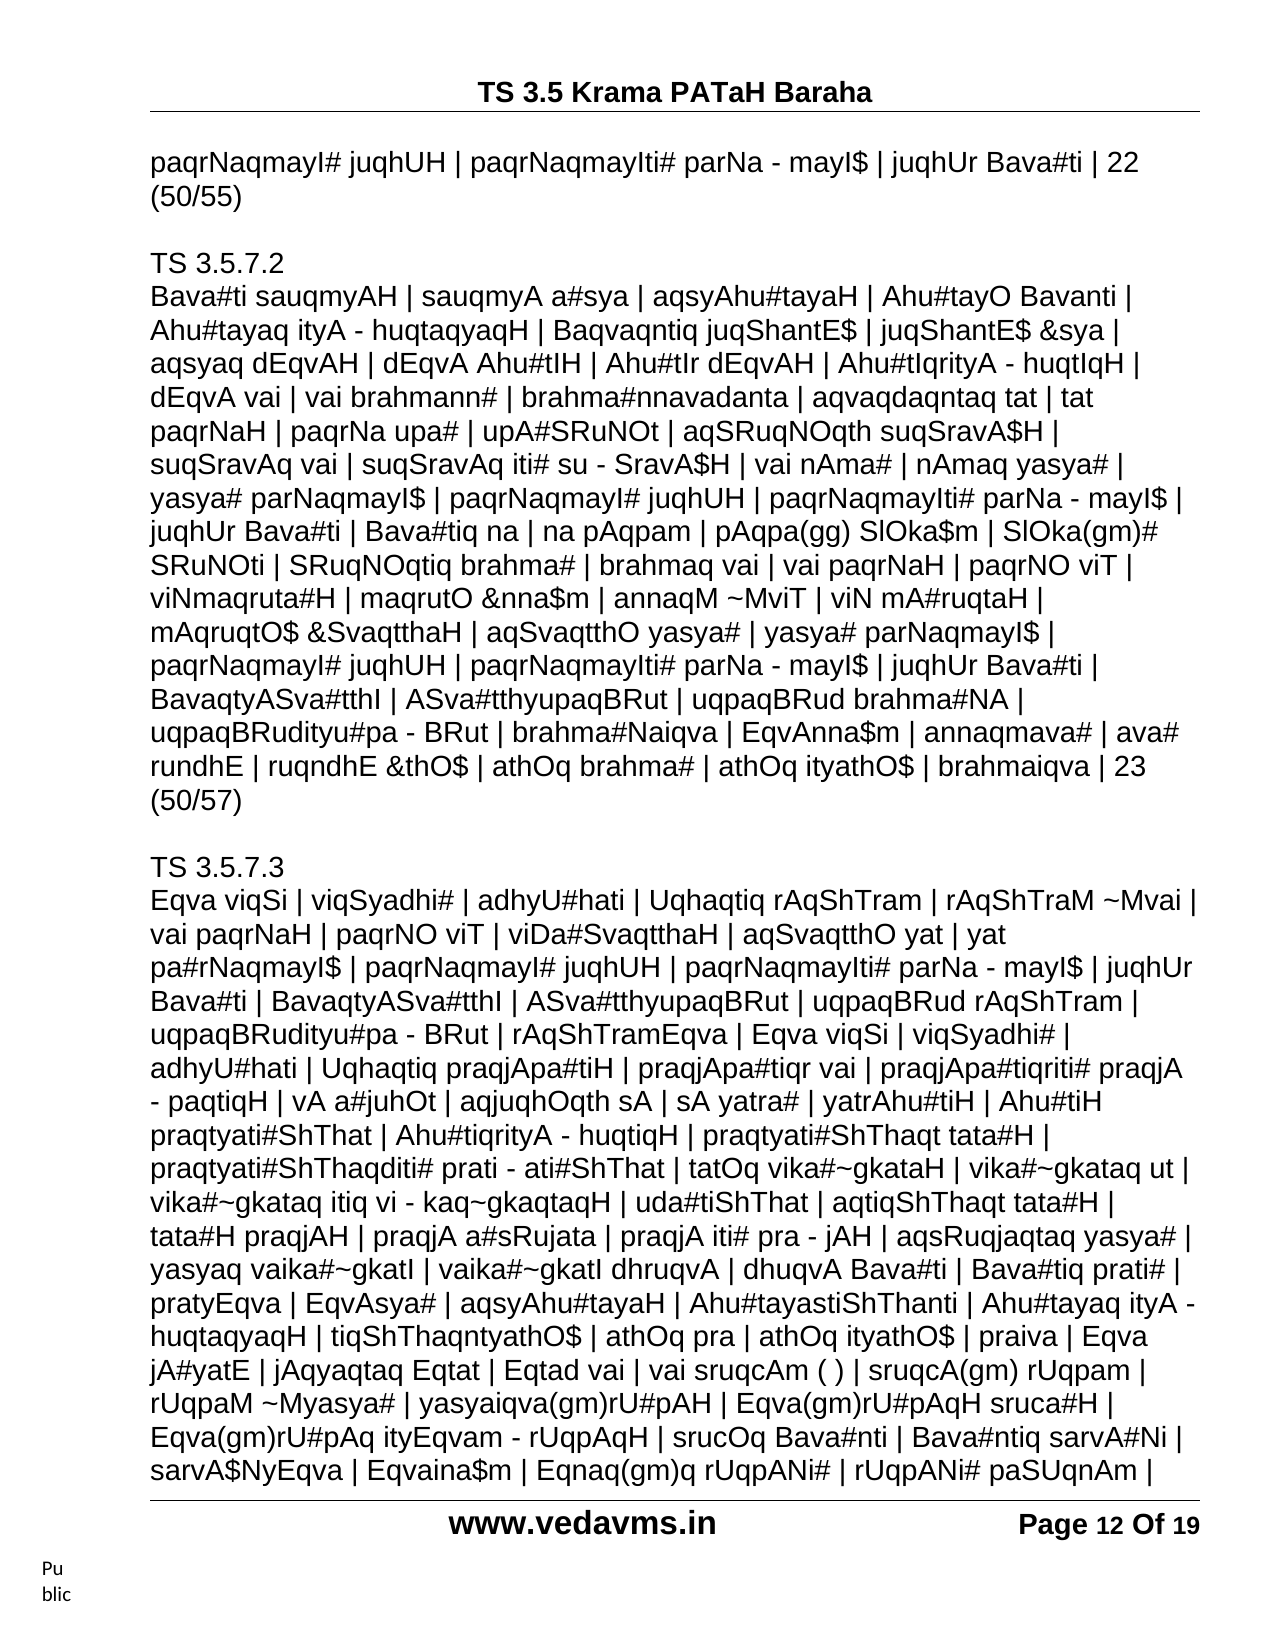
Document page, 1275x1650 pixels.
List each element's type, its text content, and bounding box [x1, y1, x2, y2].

text Bava#ti sauqmyAH | sauqmyA a#sya | aqsyAhu#tayaH | Ahu#tayO Bavanti | Ahu#tayaq ityA - huqtaqyaqH | Baqvaqntiq juqShantE$ | juqShantE$ &sya | aqsyaq dEqvAH | dEqvA Ahu#tIH | Ahu#tIr dEqvAH | Ahu#tIqrityA - huqtIqH | dEqvA vai | vai brahmann# | brahma#nnavadanta | aqvaqdaqntaq tat | tat paqrNaH | paqrNa upa# | upA#SRuNOt | aqSRuqNOqth suqSravA$H | suqSravAq vai | suqSravAq iti# su - SravA$H | vai nAma# | nAmaq yasya# | yasya# parNaqmayI$ | paqrNaqmayI# juqhUH | paqrNaqmayIti# parNa - mayI$ | juqhUr Bava#ti | Bava#tiq na | na pAqpam | pAqpa(gg) SlOka$m | SlOka(gm)# SRuNOti | SRuqNOqtiq brahma# | brahmaq vai | vai paqrNaH | paqrNO viT | viNmaqruta#H | maqrutO &nna$m | annaqM ~MviT | viN mA#ruqtaH | mAqruqtO$ &SvaqtthaH | aqSvaqtthO yasya# | yasya# parNaqmayI$ | paqrNaqmayI# juqhUH | paqrNaqmayIti# parNa - mayI$ | juqhUr Bava#ti | BavaqtyASva#tthI | ASva#tthyupaqBRut | uqpaqBRud brahma#NA | uqpaqBRudityu#pa - BRut | brahma#Naiqva | EqvAnna$m | annaqmava# | ava# rundhE | ruqndhE &thO$ | athOq brahma# | athOq ityathO$ | brahmaiqva | 23 (50/57) [150, 279, 1200, 816]
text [150, 145, 1200, 212]
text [150, 883, 1200, 1487]
text TS 3.5.7.2 [150, 246, 1200, 279]
text TS 3.5.7.3 [150, 849, 1200, 883]
